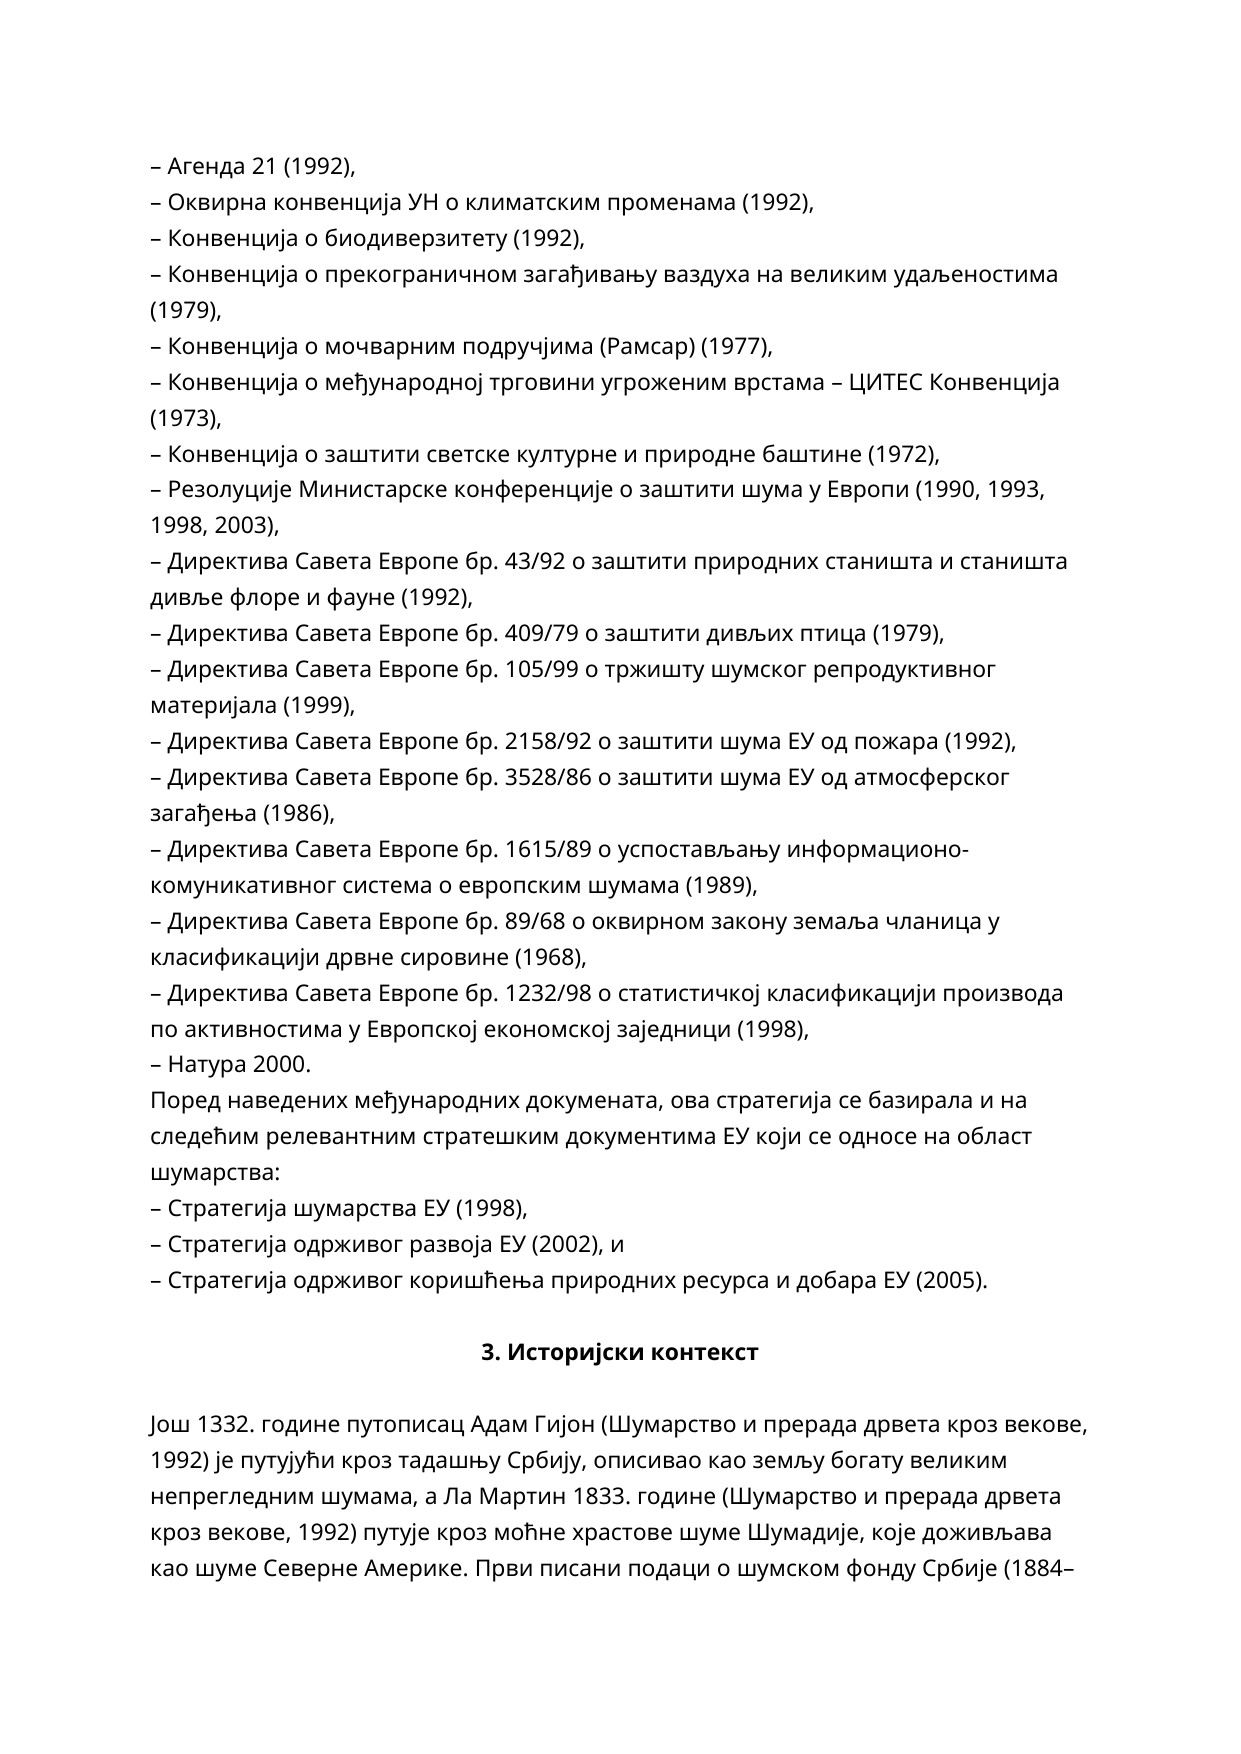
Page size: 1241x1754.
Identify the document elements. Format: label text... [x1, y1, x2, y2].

text – Агенда 21 (1992), [150, 150, 1090, 181]
text – Конвенција о прекограничном загађивању ваздуха на великим удаљеностима (1979), [150, 258, 1090, 325]
text 3. Историјски контекст [150, 1336, 1090, 1367]
text – Натура 2000. [150, 1048, 1090, 1080]
text – Директива Савета Европе бр. 409/79 о заштити дивљих птица (1979), [150, 617, 1090, 648]
text Поред наведених међународних докумената, ова стратегија се базирала и на следећим релевантним стратешким документима ЕУ који се односе на област шумарства: [150, 1084, 1090, 1187]
text – Резолуције Министарске конференције о заштити шума у Европи (1990, 1993, 1998, 2003), [150, 473, 1090, 541]
text – Стратегија шумарства ЕУ (1998), [150, 1192, 1090, 1223]
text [150, 1408, 1090, 1583]
text – Стратегија одрживог развоја ЕУ (2002), и [150, 1228, 1090, 1259]
text – Директива Савета Европе бр. 105/99 о тржишту шумског репродуктивног материјала (1999), [150, 653, 1090, 720]
text – Директива Савета Европе бр. 1615/89 о успостављању информационо-комуникативног система о европским шумама (1989), [150, 833, 1090, 900]
text – Конвенција о међународној трговини угроженим врстама – ЦИТЕС Конвенција (1973), [150, 366, 1090, 433]
text – Конвенција о биодиверзитету (1992), [150, 222, 1090, 253]
text – Директива Савета Европе бр. 3528/86 о заштити шума ЕУ од атмосферског загађења (1986), [150, 761, 1090, 828]
text – Директива Савета Европе бр. 2158/92 о заштити шума ЕУ од пожара (1992), [150, 725, 1090, 756]
text – Стратегија одрживог коришћења природних ресурса и добара ЕУ (2005). [150, 1264, 1090, 1295]
text – Директива Савета Европе бр. 43/92 о заштити природних станишта и станишта дивље флоре и фауне (1992), [150, 545, 1090, 612]
text – Конвенција о мочварним подручјима (Рамсар) (1977), [150, 330, 1090, 361]
text – Конвенција о заштити светске културне и природне баштине (1972), [150, 437, 1090, 469]
text – Директива Савета Европе бр. 1232/98 о статистичкој класификацији производа по активностима у Европској економској заједници (1998), [150, 977, 1090, 1044]
text – Директива Савета Европе бр. 89/68 о оквирном закону земаља чланица у класификацији дрвне сировине (1968), [150, 905, 1090, 972]
text – Оквирна конвенција УН о климатским променама (1992), [150, 186, 1090, 217]
